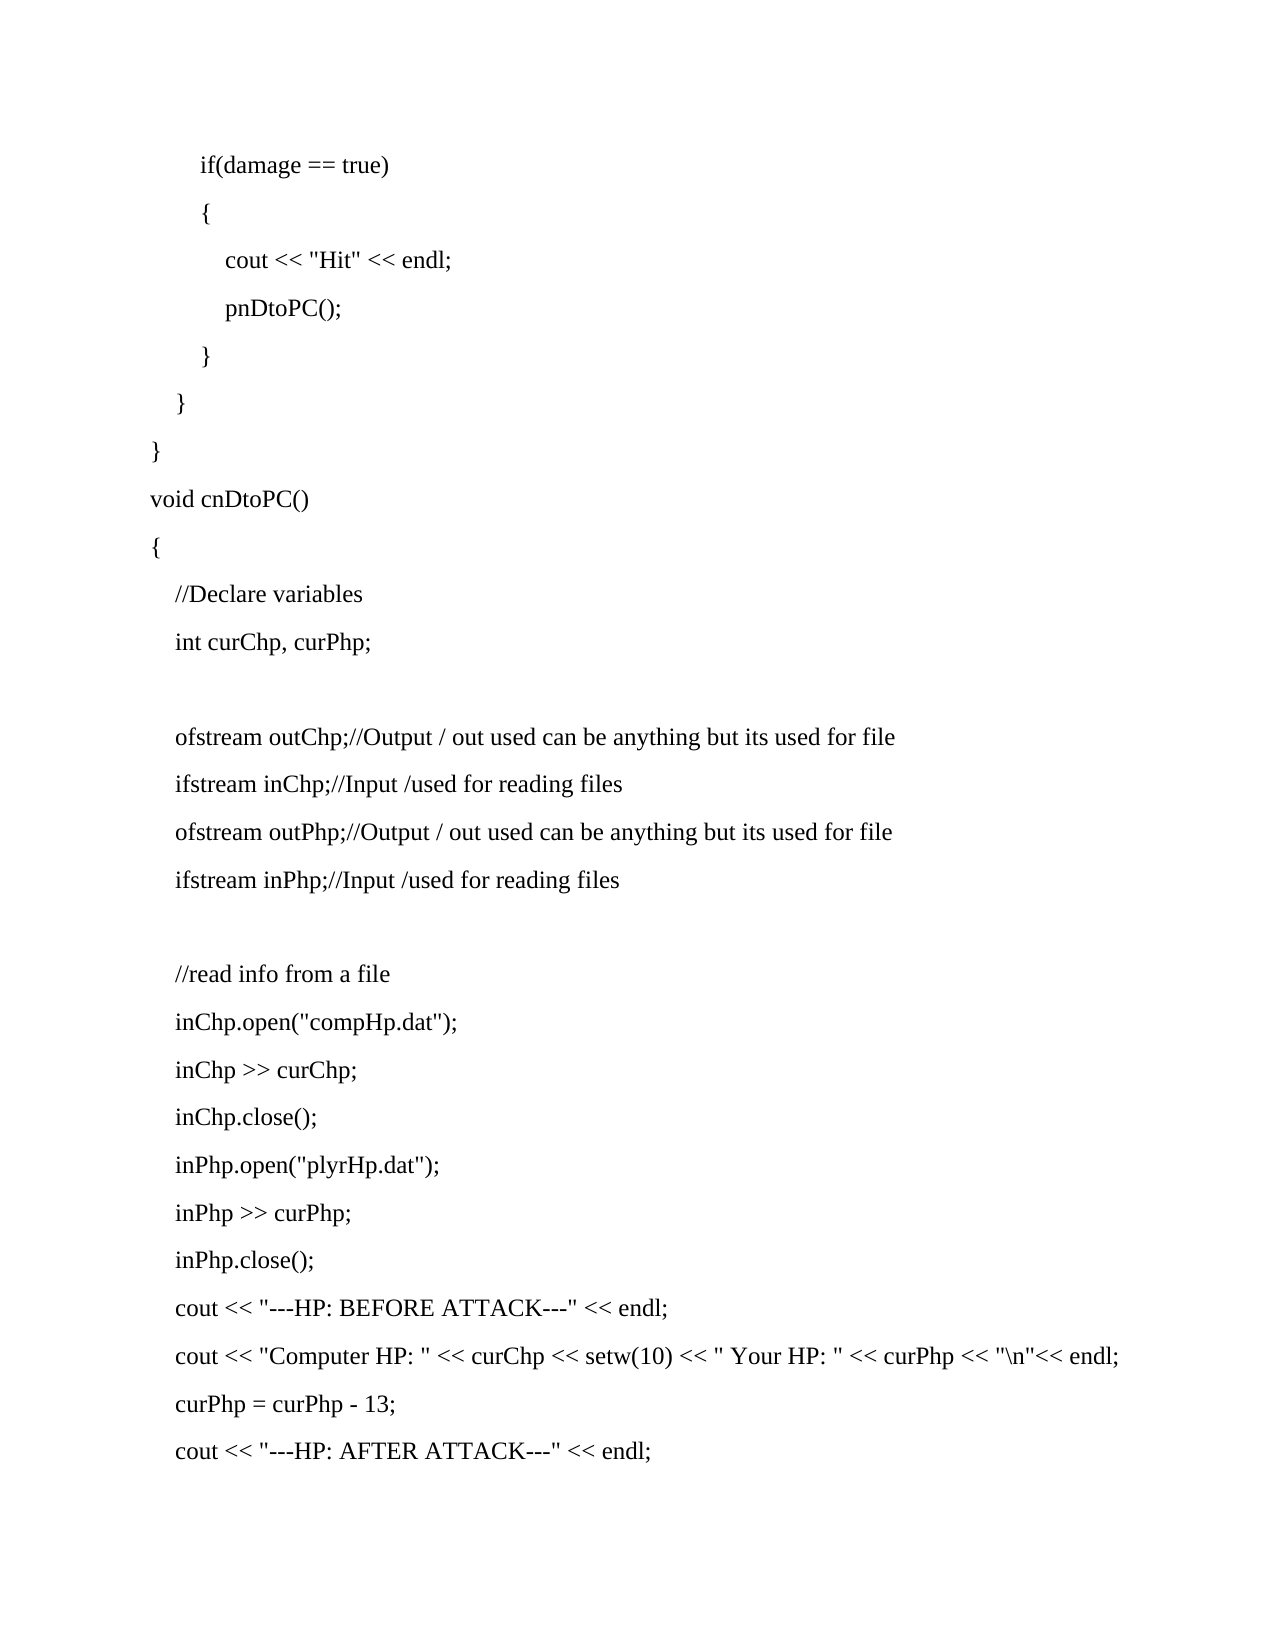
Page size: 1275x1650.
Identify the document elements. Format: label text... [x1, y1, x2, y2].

text inPhp >> curPhp; [150, 1198, 1125, 1227]
text ofstream outChp;//Output / out used can be anything but its used for file [150, 722, 1125, 750]
text ofstream outPhp;//Output / out used can be anything but its used for file [150, 817, 1125, 846]
text ifstream inPhp;//Input /used for reading files [150, 865, 1125, 893]
text inChp >> curChp; [150, 1055, 1125, 1083]
text pnDtoPC(); [150, 293, 1125, 322]
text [150, 1341, 1125, 1370]
text if(damage == true) [150, 150, 1125, 179]
text cout << "---HP: AFTER ATTACK---" << endl; [150, 1436, 1125, 1465]
text } [150, 388, 1125, 417]
text void cnDtoPC() [150, 484, 1125, 513]
text cout << "---HP: BEFORE ATTACK---" << endl; [150, 1293, 1125, 1322]
text curPhp = curPhp - 13; [150, 1389, 1125, 1417]
text cout << "Hit" << endl; [150, 245, 1125, 274]
text } [150, 436, 1125, 465]
text //Declare variables [150, 579, 1125, 608]
text { [150, 532, 1125, 560]
text int curChp, curPhp; [150, 627, 1125, 656]
text { [150, 198, 1125, 226]
text ifstream inChp;//Input /used for reading files [150, 769, 1125, 798]
text inChp.close(); [150, 1102, 1125, 1131]
text } [150, 341, 1125, 369]
text inChp.open("compHp.dat"); [150, 1007, 1125, 1036]
text inPhp.open("plyrHp.dat"); [150, 1150, 1125, 1179]
text inPhp.close(); [150, 1246, 1125, 1274]
text //read info from a file [150, 959, 1125, 988]
